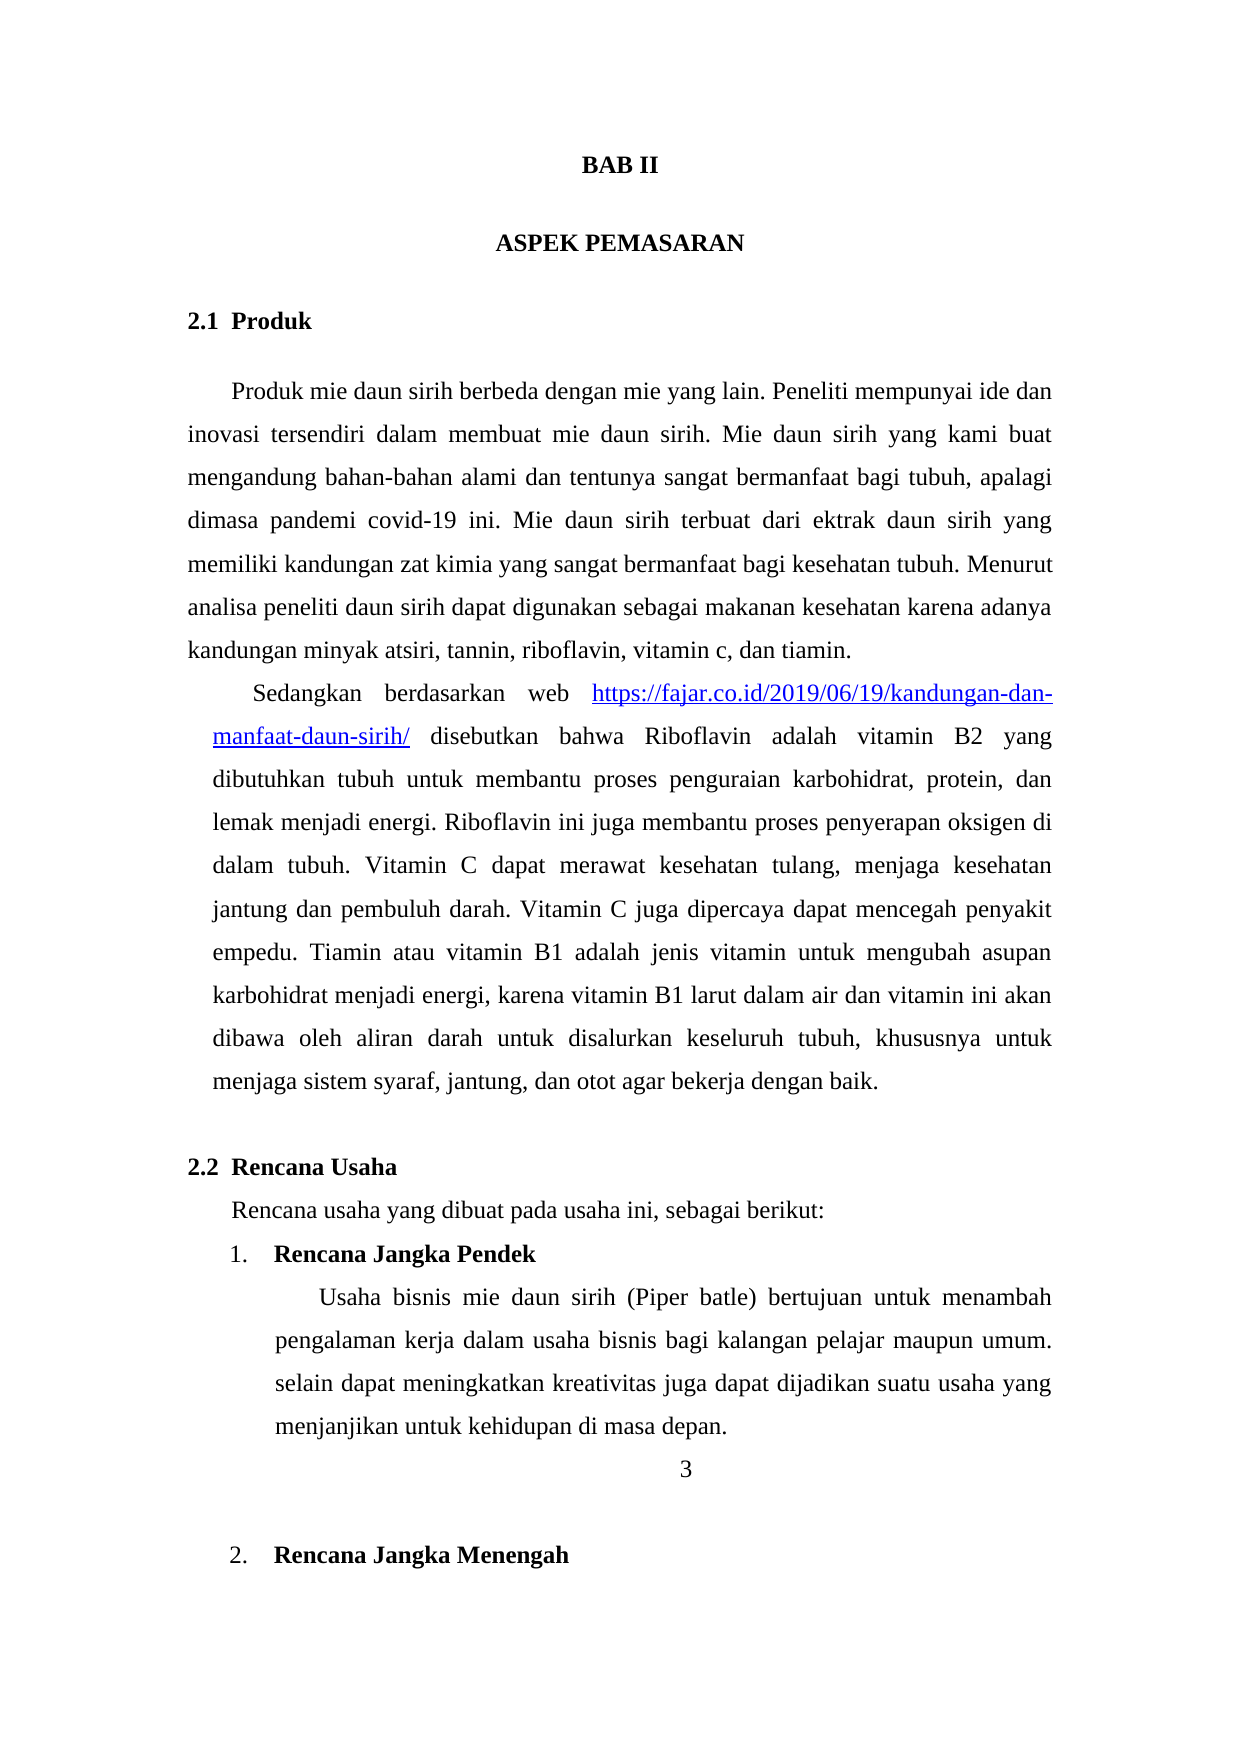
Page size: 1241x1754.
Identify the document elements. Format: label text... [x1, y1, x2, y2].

subtitle 2.1 Produk [187, 306, 1053, 335]
subtitle ASPEK PEMASARAN [187, 228, 1053, 257]
subtitle BAB II [187, 150, 1053, 179]
list Rencana Jangka Menengah [229, 1541, 1053, 1569]
list Rencana Jangka Pendek [229, 1239, 1053, 1267]
text Sedangkan berdasarkan web https://fajar.co.id/2019/06/19/kandungan-dan-manfaat-daun-sirih/ disebutkan bahwa Riboflavin adalah vitamin B2 yang dibutuhkan tubuh untuk membantu proses penguraian karbohidrat, protein, dan lemak menjadi energi. Riboflavin ini juga membantu proses penyerapan oksigen di dalam tubuh. Vitamin C dapat merawat kesehatan tulang, menjaga kesehatan jantung dan pembuluh darah. Vitamin C juga dipercaya dapat mencegah penyakit empedu. Tiamin atau vitamin B1 adalah jenis vitamin untuk mengubah asupan karbohidrat menjadi energi, karena vitamin B1 larut dalam air dan vitamin ini akan dibawa oleh aliran darah untuk disalurkan keseluruh tubuh, khususnya untuk menjaga sistem syaraf, jantung, dan otot agar bekerja dengan baik. [212, 678, 1053, 1095]
text 3 [275, 1454, 1053, 1483]
text Produk mie daun sirih berbeda dengan mie yang lain. Peneliti mempunyai ide dan inovasi tersendiri dalam membuat mie daun sirih. Mie daun sirih yang kami buat mengandung bahan-bahan alami dan tentunya sangat bermanfaat bagi tubuh, apalagi dimasa pandemi covid-19 ini. Mie daun sirih terbuat dari ektrak daun sirih yang memiliki kandungan zat kimia yang sangat bermanfaat bagi kesehatan tubuh. Menurut analisa peneliti daun sirih dapat digunakan sebagai makanan kesehatan karena adanya kandungan minyak atsiri, tannin, riboflavin, vitamin c, dan tiamin. [187, 376, 1053, 664]
text 2.2 Rencana Usaha [187, 1152, 1053, 1181]
text Rencana usaha yang dibuat pada usaha ini, sebagai berikut: [187, 1196, 1053, 1224]
text Usaha bisnis mie daun sirih (Piper batle) bertujuan untuk menambah pengalaman kerja dalam usaha bisnis bagi kalangan pelajar maupun umum. selain dapat meningkatkan kreativitas juga dapat dijadikan suatu usaha yang menjanjikan untuk kehidupan di masa depan. [275, 1282, 1053, 1440]
